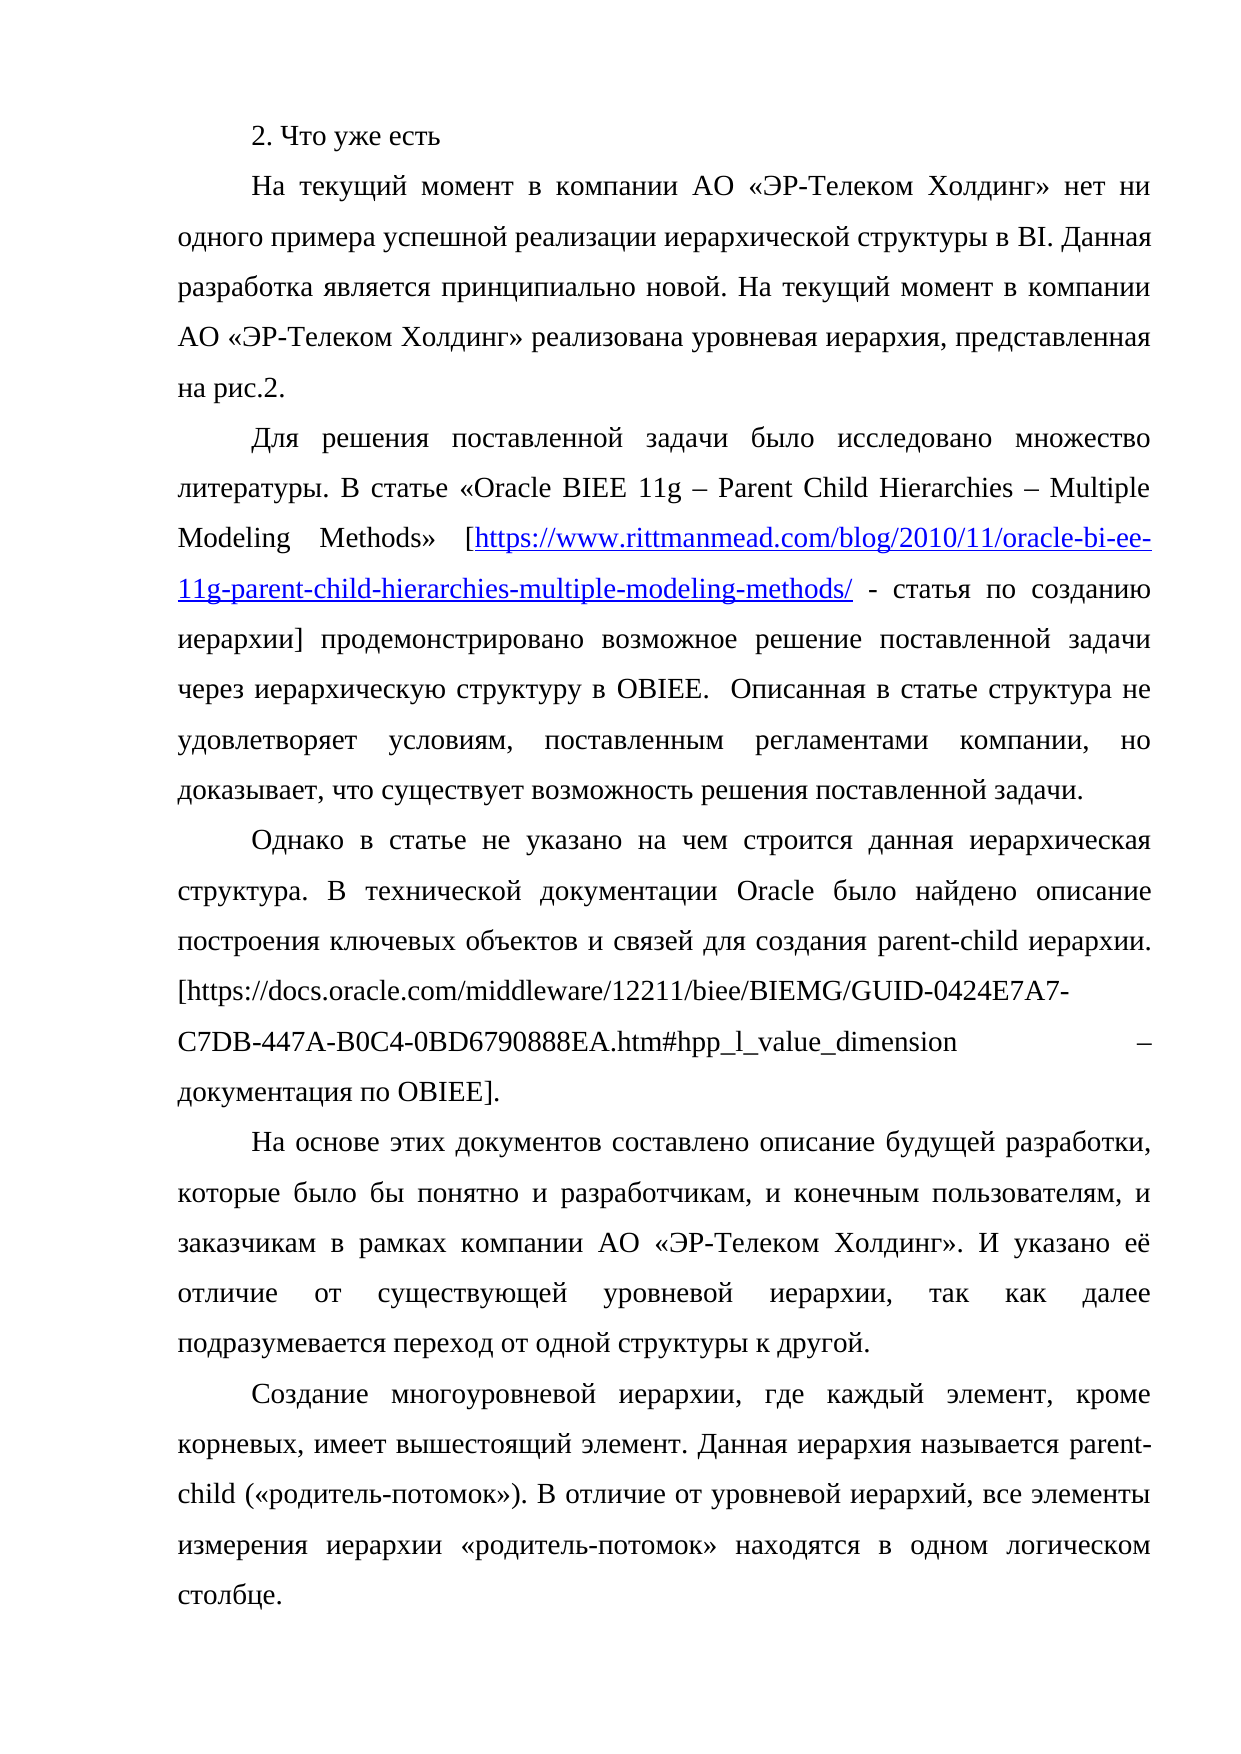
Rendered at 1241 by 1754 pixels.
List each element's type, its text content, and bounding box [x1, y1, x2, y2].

text Для решения поставленной задачи было исследовано множество литературы. В статье «Oracle BIEE 11g – Parent Child Hierarchies – Multiple Modeling Methods» [https://www.rittmanmead.com/blog/2010/11/oracle-bi-ee-11g-parent-child-hierarchies-multiple-modeling-methods/ - статья по созданию иерархии] продемонстрировано возможное решение поставленной задачи через иерархическую структуру в OBIEE. Описанная в статье структура не удовлетворяет условиям, поставленным регламентами компании, но доказывает, что существует возможность решения поставленной задачи. [177, 420, 1152, 806]
text Создание многоуровневой иерархии, где каждый элемент, кроме корневых, имеет вышестоящий элемент. Данная иерархия называется parent-child («родитель-потомок»). В отличие от уровневой иерархий, все элементы измерения иерархии «родитель-потомок» находятся в одном логическом столбце. [177, 1376, 1152, 1611]
text Однако в статье не указано на чем строится данная иерархическая структура. В технической документации Oracle было найдено описание построения ключевых объектов и связей для создания parent-child иерархии. [https://docs.oracle.com/middleware/12211/biee/BIEMG/GUID-0424E7A7-C7DB-447A-B0C4-0BD6790888EA.htm#hpp_l_value_dimension – документация по OBIEE]. [177, 822, 1152, 1108]
text 2. Что уже есть [177, 118, 1152, 152]
text На текущий момент в компании АО «ЭР-Телеком Холдинг» нет ни одного примера успешной реализации иерархической структуры в BI. Данная разработка является принципиально новой. На текущий момент в компании АО «ЭР-Телеком Холдинг» реализована уровневая иерархия, представленная на рис.2. [177, 168, 1152, 403]
text На основе этих документов составлено описание будущей разработки, которые было бы понятно и разработчикам, и конечным пользователям, и заказчикам в рамках компании АО «ЭР-Телеком Холдинг». И указано её отличие от существующей уровневой иерархии, так как далее подразумевается переход от одной структуры к другой. [177, 1124, 1152, 1359]
